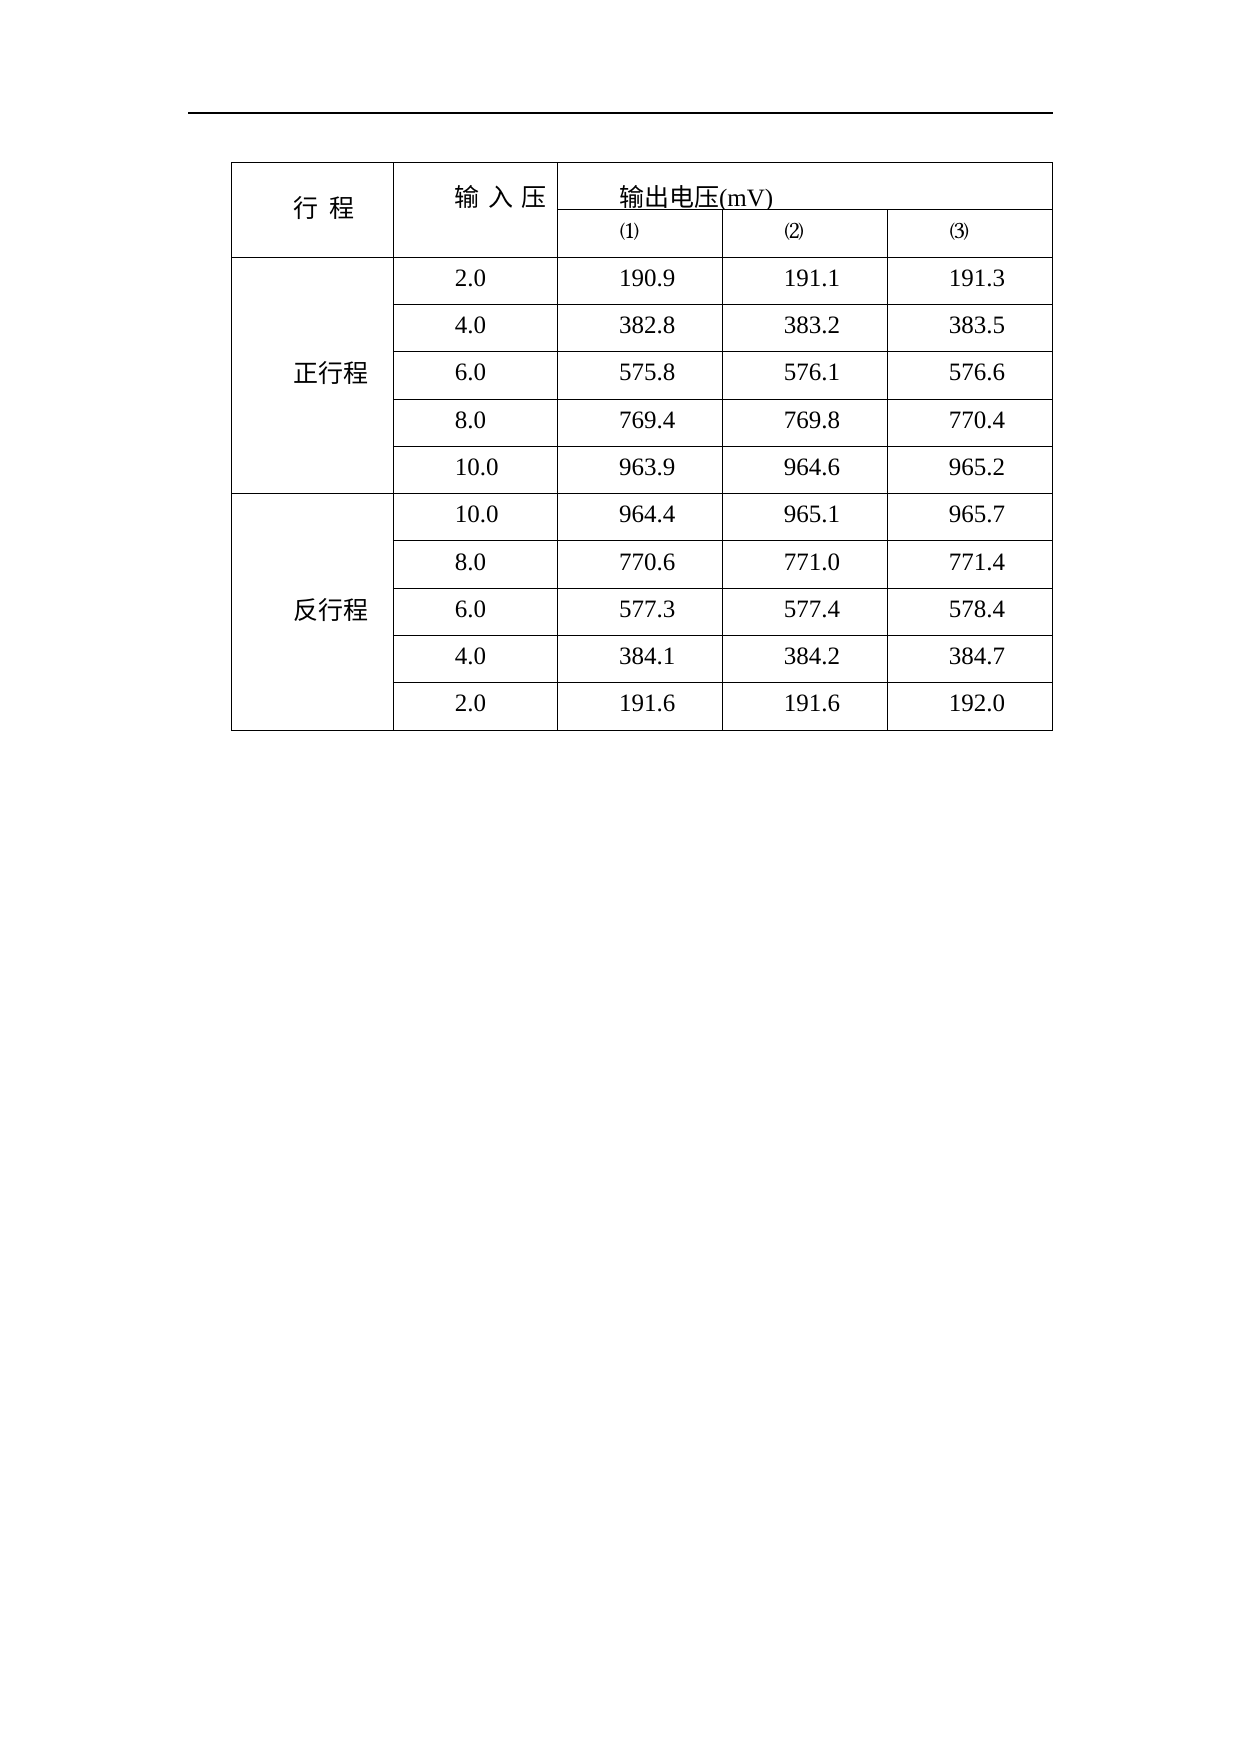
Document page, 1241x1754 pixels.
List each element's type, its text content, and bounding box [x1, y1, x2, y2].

table_cell 575.8 [558, 352, 722, 398]
table_cell 577.3 [558, 589, 722, 635]
table_cell 383.2 [723, 305, 887, 351]
table_cell 965.7 [888, 494, 1052, 540]
table_cell 10.0 [394, 494, 557, 540]
table_header 输入压力 （×105Pa） [394, 163, 557, 257]
table_cell 964.6 [723, 447, 887, 493]
table_cell 384.7 [888, 636, 1052, 682]
table_cell ⑶ [888, 210, 1052, 257]
table_cell 576.1 [723, 352, 887, 398]
table_header 输出电压(mV) [558, 163, 1052, 209]
table_cell 6.0 [394, 352, 557, 398]
table_cell 771.4 [888, 541, 1052, 588]
table_cell 965.1 [723, 494, 887, 540]
table_cell ⑴ [558, 210, 722, 257]
table_cell 192.0 [888, 683, 1052, 729]
table_cell 2.0 [394, 258, 557, 304]
table_cell 964.4 [558, 494, 722, 540]
table_cell 382.8 [558, 305, 722, 351]
table_cell 384.1 [558, 636, 722, 682]
table_cell 577.4 [723, 589, 887, 635]
table_cell 383.5 [888, 305, 1052, 351]
table_header 行 程 [232, 163, 393, 257]
table_cell 770.6 [558, 541, 722, 588]
table_cell 4.0 [394, 636, 557, 682]
table_cell 190.9 [558, 258, 722, 304]
table_cell 770.4 [888, 400, 1052, 446]
table_cell 963.9 [558, 447, 722, 493]
table_cell 384.2 [723, 636, 887, 682]
table_cell 191.6 [558, 683, 722, 729]
table_cell ⑵ [723, 210, 887, 257]
table_cell 2.0 [394, 683, 557, 729]
table_cell 191.6 [723, 683, 887, 729]
table_cell 769.4 [558, 400, 722, 446]
table_cell 10.0 [394, 447, 557, 493]
table_cell 8.0 [394, 400, 557, 446]
table_cell 191.1 [723, 258, 887, 304]
table_cell 191.3 [888, 258, 1052, 304]
table_cell 576.6 [888, 352, 1052, 398]
table_cell 8.0 [394, 541, 557, 588]
table_cell 769.8 [723, 400, 887, 446]
table_cell 正行程 [232, 258, 393, 493]
table_cell 965.2 [888, 447, 1052, 493]
table_cell 771.0 [723, 541, 887, 588]
table_cell 578.4 [888, 589, 1052, 635]
table_cell 6.0 [394, 589, 557, 635]
table_cell 反行程 [232, 494, 393, 729]
table_cell 4.0 [394, 305, 557, 351]
